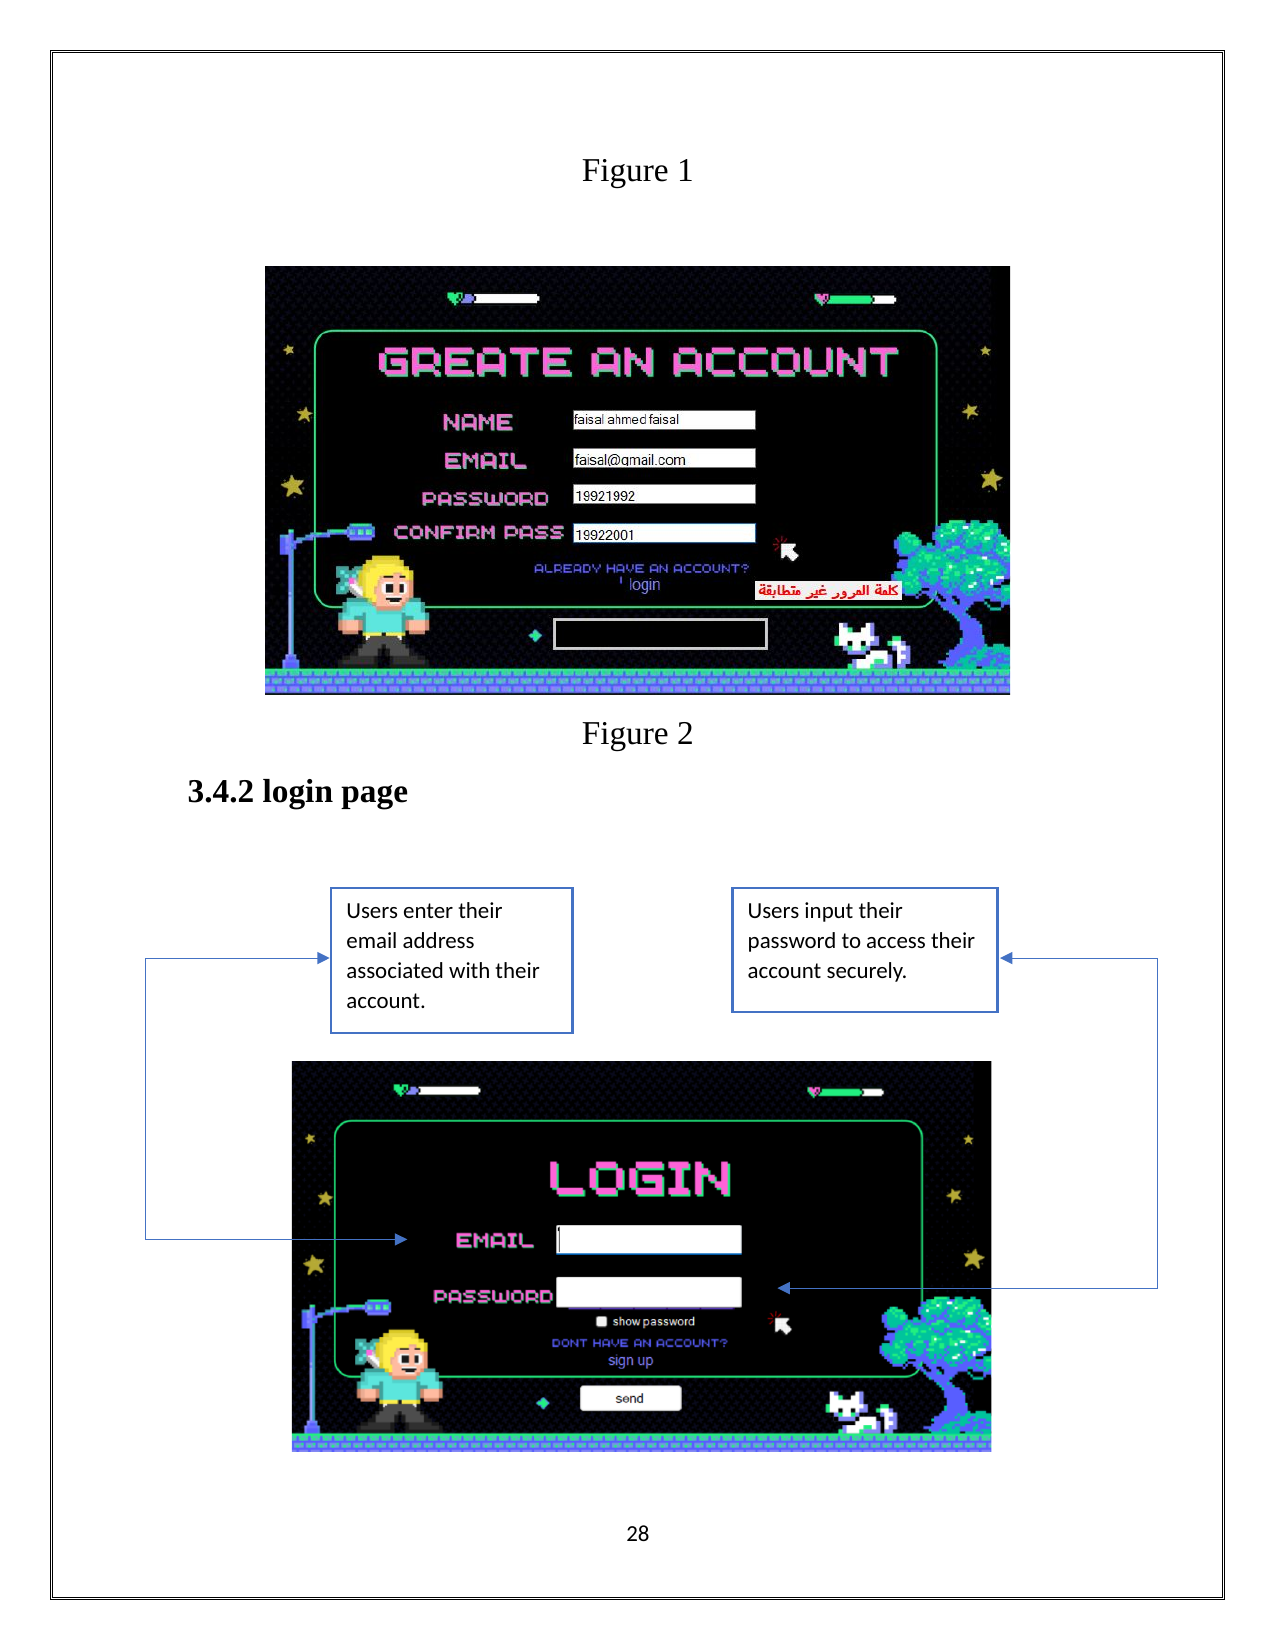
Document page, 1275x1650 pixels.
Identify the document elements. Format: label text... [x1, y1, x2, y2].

picture [291, 1061, 992, 1452]
list login page [187, 771, 1125, 809]
text Figure 1 [150, 150, 1125, 188]
text Figure 2 [150, 713, 1125, 751]
picture [265, 266, 1011, 695]
